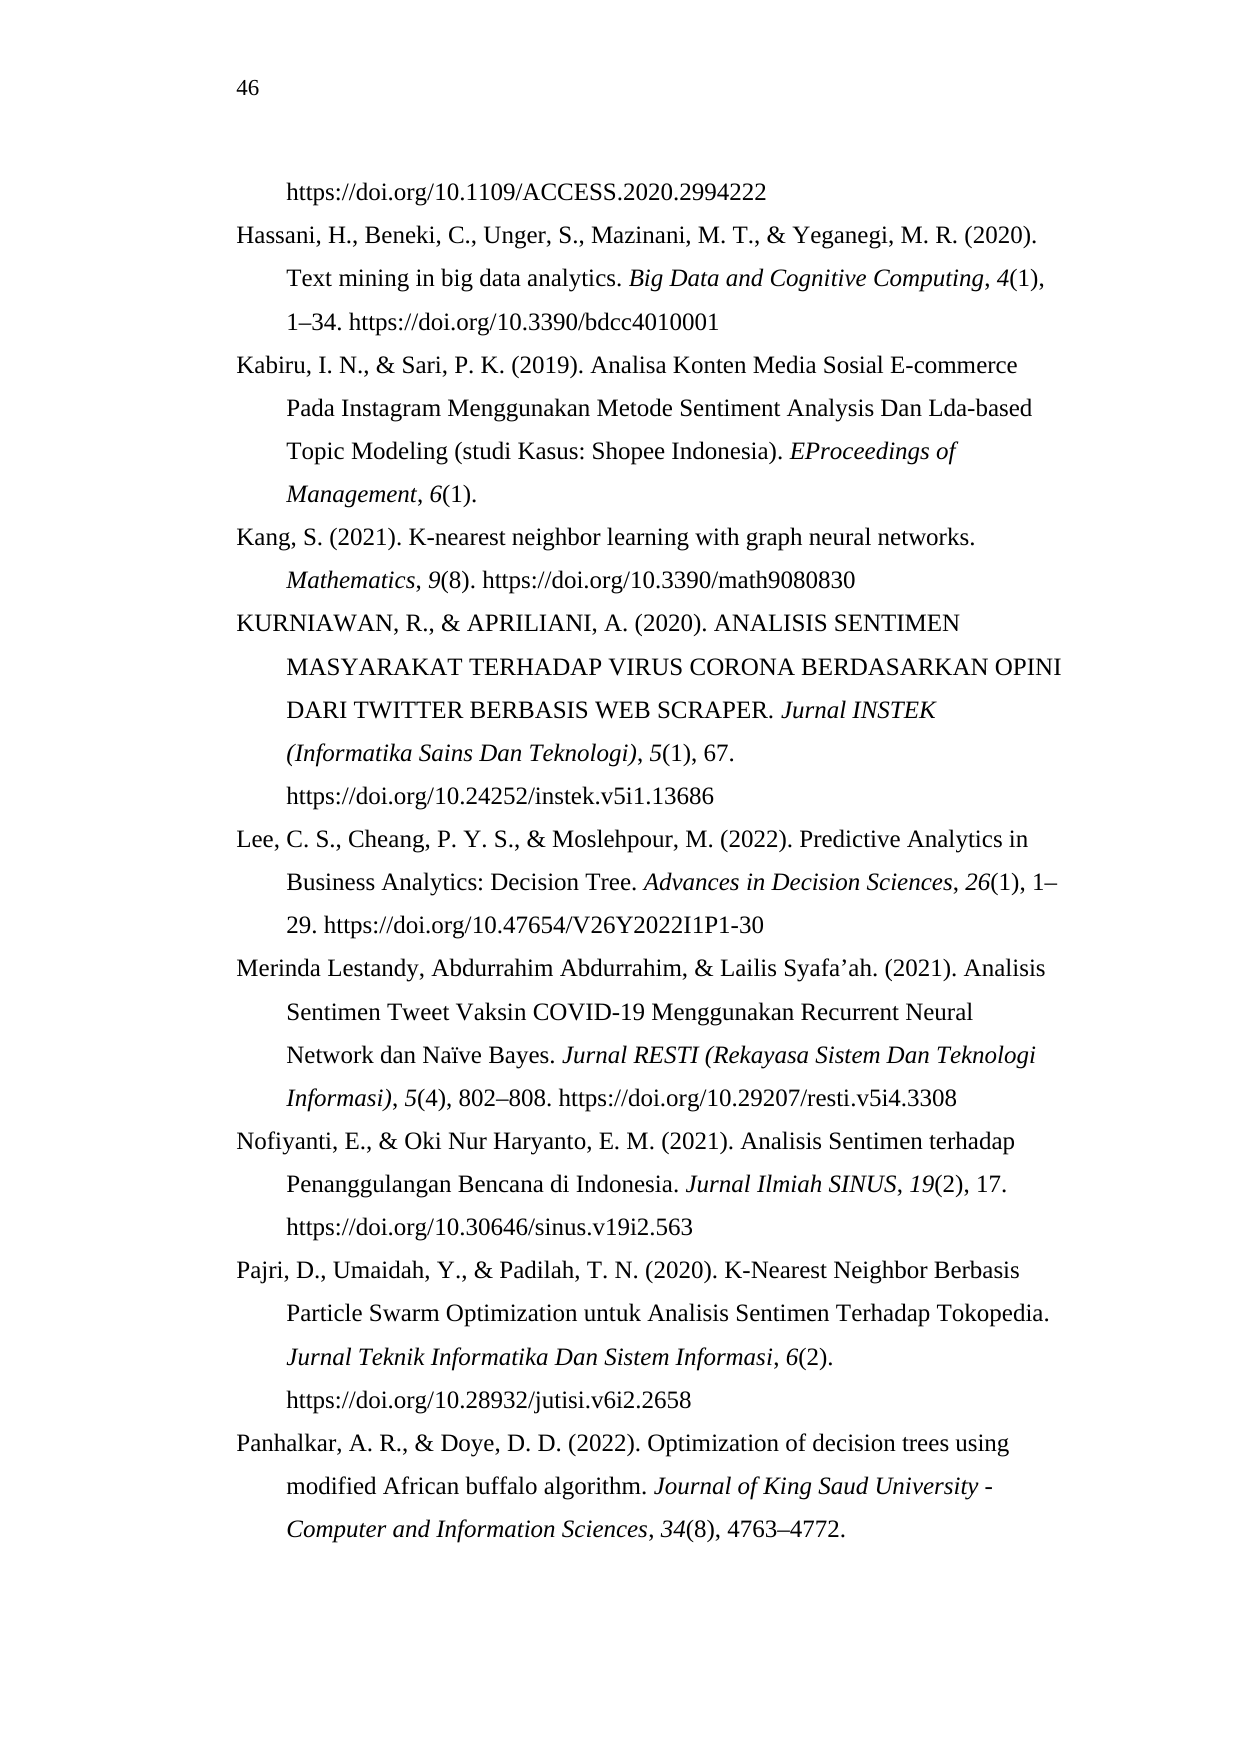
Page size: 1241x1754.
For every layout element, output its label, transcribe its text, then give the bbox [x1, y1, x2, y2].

text Hassani, H., Beneki, C., Unger, S., Mazinani, M. T., & Yeganegi, M. R. (2020). Text mining in big data analytics. Big Data and Cognitive Computing, 4(1), 1–34. https://doi.org/10.3390/bdcc4010001 [236, 220, 1063, 335]
text Nofiyanti, E., & Oki Nur Haryanto, E. M. (2021). Analisis Sentimen terhadap Penanggulangan Bencana di Indonesia. Jurnal Ilmiah SINUS, 19(2), 17. https://doi.org/10.30646/sinus.v19i2.563 [236, 1126, 1063, 1241]
text KURNIAWAN, R., & APRILIANI, A. (2020). ANALISIS SENTIMEN MASYARAKAT TERHADAP VIRUS CORONA BERDASARKAN OPINI DARI TWITTER BERBASIS WEB SCRAPER. Jurnal INSTEK (Informatika Sains Dan Teknologi), 5(1), 67. https://doi.org/10.24252/instek.v5i1.13686 [236, 608, 1063, 810]
text Pajri, D., Umaidah, Y., & Padilah, T. N. (2020). K-Nearest Neighbor Berbasis Particle Swarm Optimization untuk Analisis Sentimen Terhadap Tokopedia. Jurnal Teknik Informatika Dan Sistem Informasi, 6(2). https://doi.org/10.28932/jutisi.v6i2.2658 [236, 1255, 1063, 1413]
text Kabiru, I. N., & Sari, P. K. (2019). Analisa Konten Media Sosial E-commerce Pada Instagram Menggunakan Metode Sentiment Analysis Dan Lda-based Topic Modeling (studi Kasus: Shopee Indonesia). EProceedings of Management, 6(1). [236, 350, 1063, 508]
text Kang, S. (2021). K-nearest neighbor learning with graph neural networks. Mathematics, 9(8). https://doi.org/10.3390/math9080830 [236, 522, 1063, 594]
text Lee, C. S., Cheang, P. Y. S., & Moslehpour, M. (2022). Predictive Analytics in Business Analytics: Decision Tree. Advances in Decision Sciences, 26(1), 1–29. https://doi.org/10.47654/V26Y2022I1P1-30 [236, 824, 1063, 939]
text Merinda Lestandy, Abdurrahim Abdurrahim, & Lailis Syafa’ah. (2021). Analisis Sentimen Tweet Vaksin COVID-19 Menggunakan Recurrent Neural Network dan Naïve Bayes. Jurnal RESTI (Rekayasa Sistem Dan Teknologi Informasi), 5(4), 802–808. https://doi.org/10.29207/resti.v5i4.3308 [236, 953, 1063, 1112]
